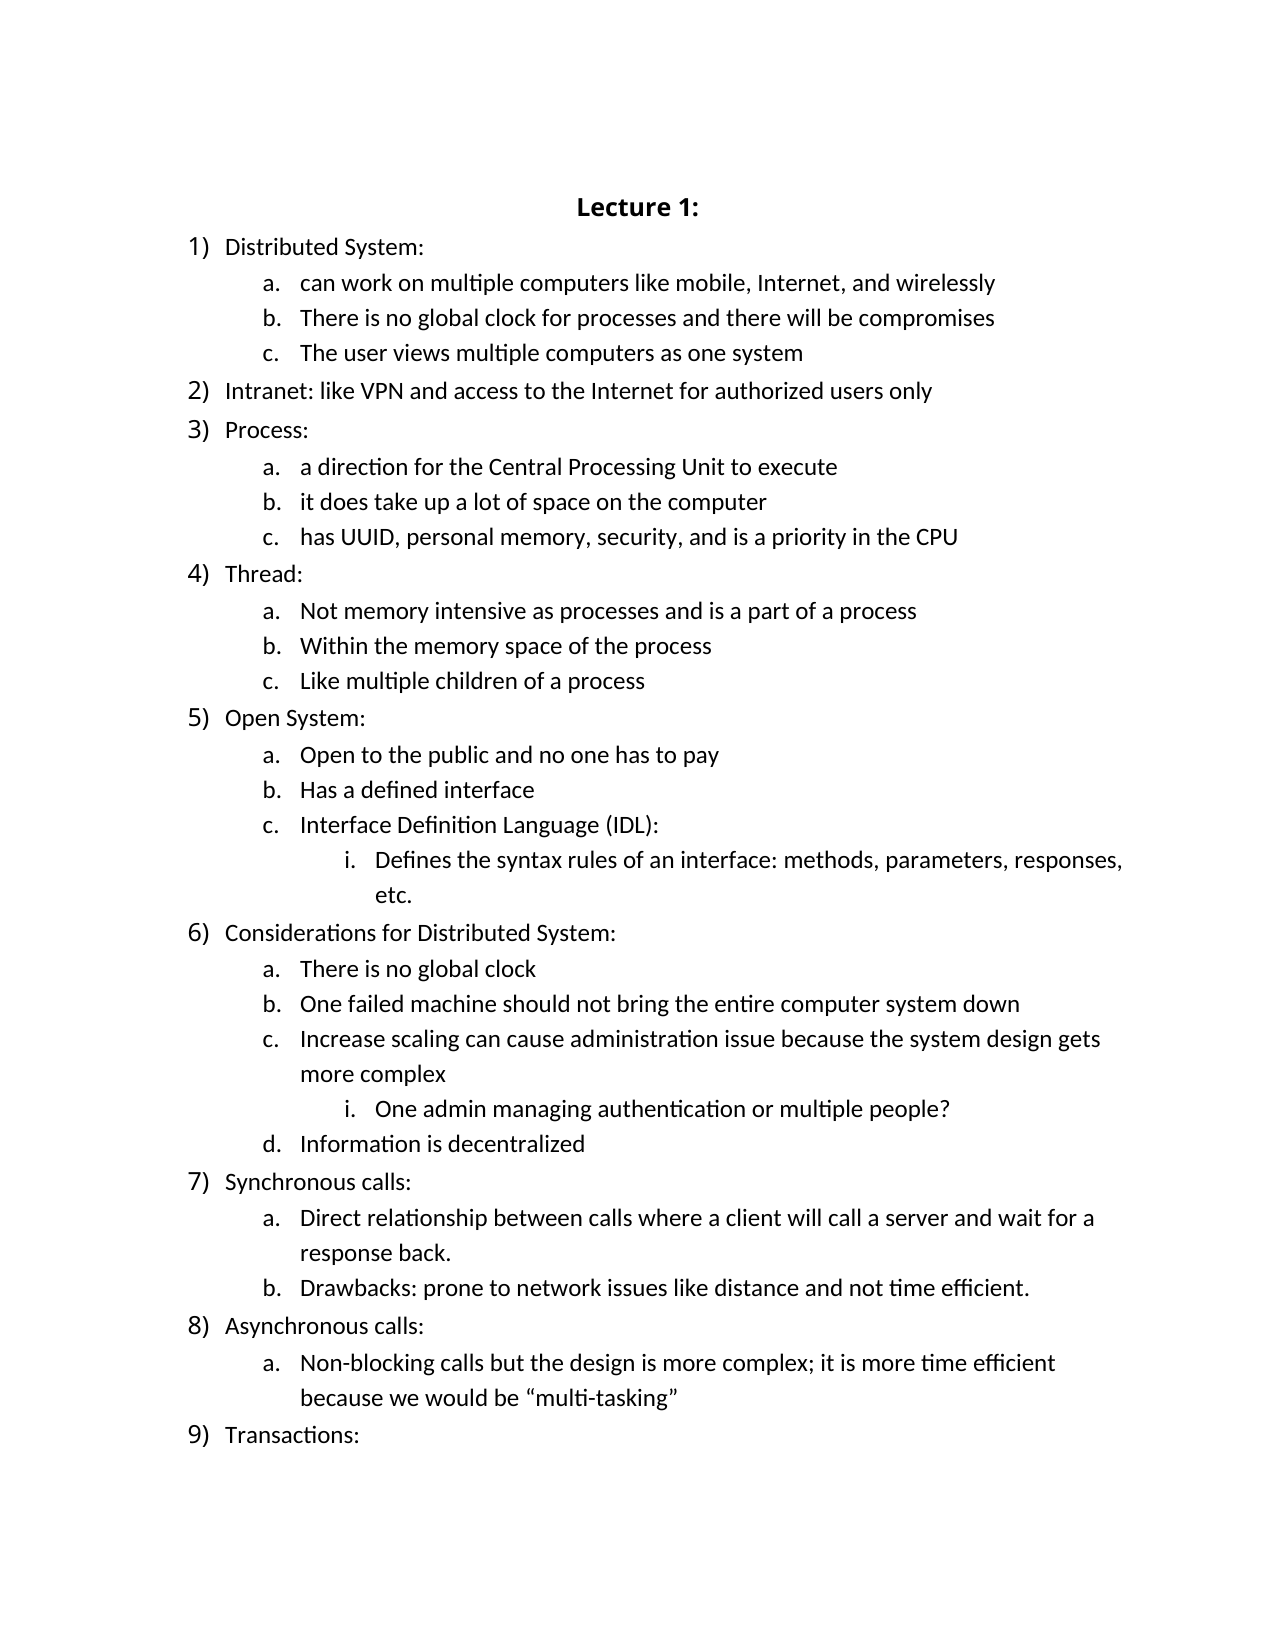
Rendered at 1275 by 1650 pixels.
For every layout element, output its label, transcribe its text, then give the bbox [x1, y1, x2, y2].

list The user views multiple computers as one system [262, 337, 1125, 368]
list has UUID, personal memory, security, and is a priority in the CPU [262, 521, 1125, 551]
list Information is decentralized [262, 1128, 1125, 1159]
list There is no global clock [262, 953, 1125, 984]
list a direction for the Central Processing Unit to execute [262, 451, 1125, 481]
list Drawbacks: prone to network issues like distance and not time efficient. [262, 1272, 1125, 1303]
list Intranet: like VPN and access to the Internet for authorized users only [187, 372, 1125, 407]
list can work on multiple computers like mobile, Internet, and wirelessly [262, 267, 1125, 298]
list Like multiple children of a process [262, 665, 1125, 696]
list Transactions: [187, 1417, 1125, 1451]
list One admin managing authentication or multiple people? [356, 1093, 1125, 1124]
list Thread: [187, 556, 1125, 590]
list Has a defined interface [262, 774, 1125, 805]
text Lecture 1: [150, 189, 1125, 223]
list Within the memory space of the process [262, 630, 1125, 661]
list Open to the public and no one has to pay [262, 739, 1125, 770]
list Defines the syntax rules of an interface: methods, parameters, responses, etc. [356, 844, 1125, 910]
list Asynchronous calls: [187, 1307, 1125, 1342]
list Increase scaling can cause administration issue because the system design gets more complex [262, 1023, 1125, 1089]
list There is no global clock for processes and there will be compromises [262, 302, 1125, 333]
list One failed machine should not bring the entire computer system down [262, 988, 1125, 1019]
list Not memory intensive as processes and is a part of a process [262, 595, 1125, 626]
list Synchronous calls: [187, 1163, 1125, 1197]
list Process: [187, 412, 1125, 446]
list Distributed System: [187, 228, 1125, 262]
list Open System: [187, 700, 1125, 734]
list it does take up a lot of space on the computer [262, 486, 1125, 516]
list Non-blocking calls but the design is more complex; it is more time efficient because we would be “multi-tasking” [262, 1347, 1125, 1412]
list Direct relationship between calls where a client will call a server and wait for a response back. [262, 1202, 1125, 1268]
list Interface Definition Language (IDL): [262, 809, 1125, 840]
list Considerations for Distributed System: [187, 914, 1125, 948]
